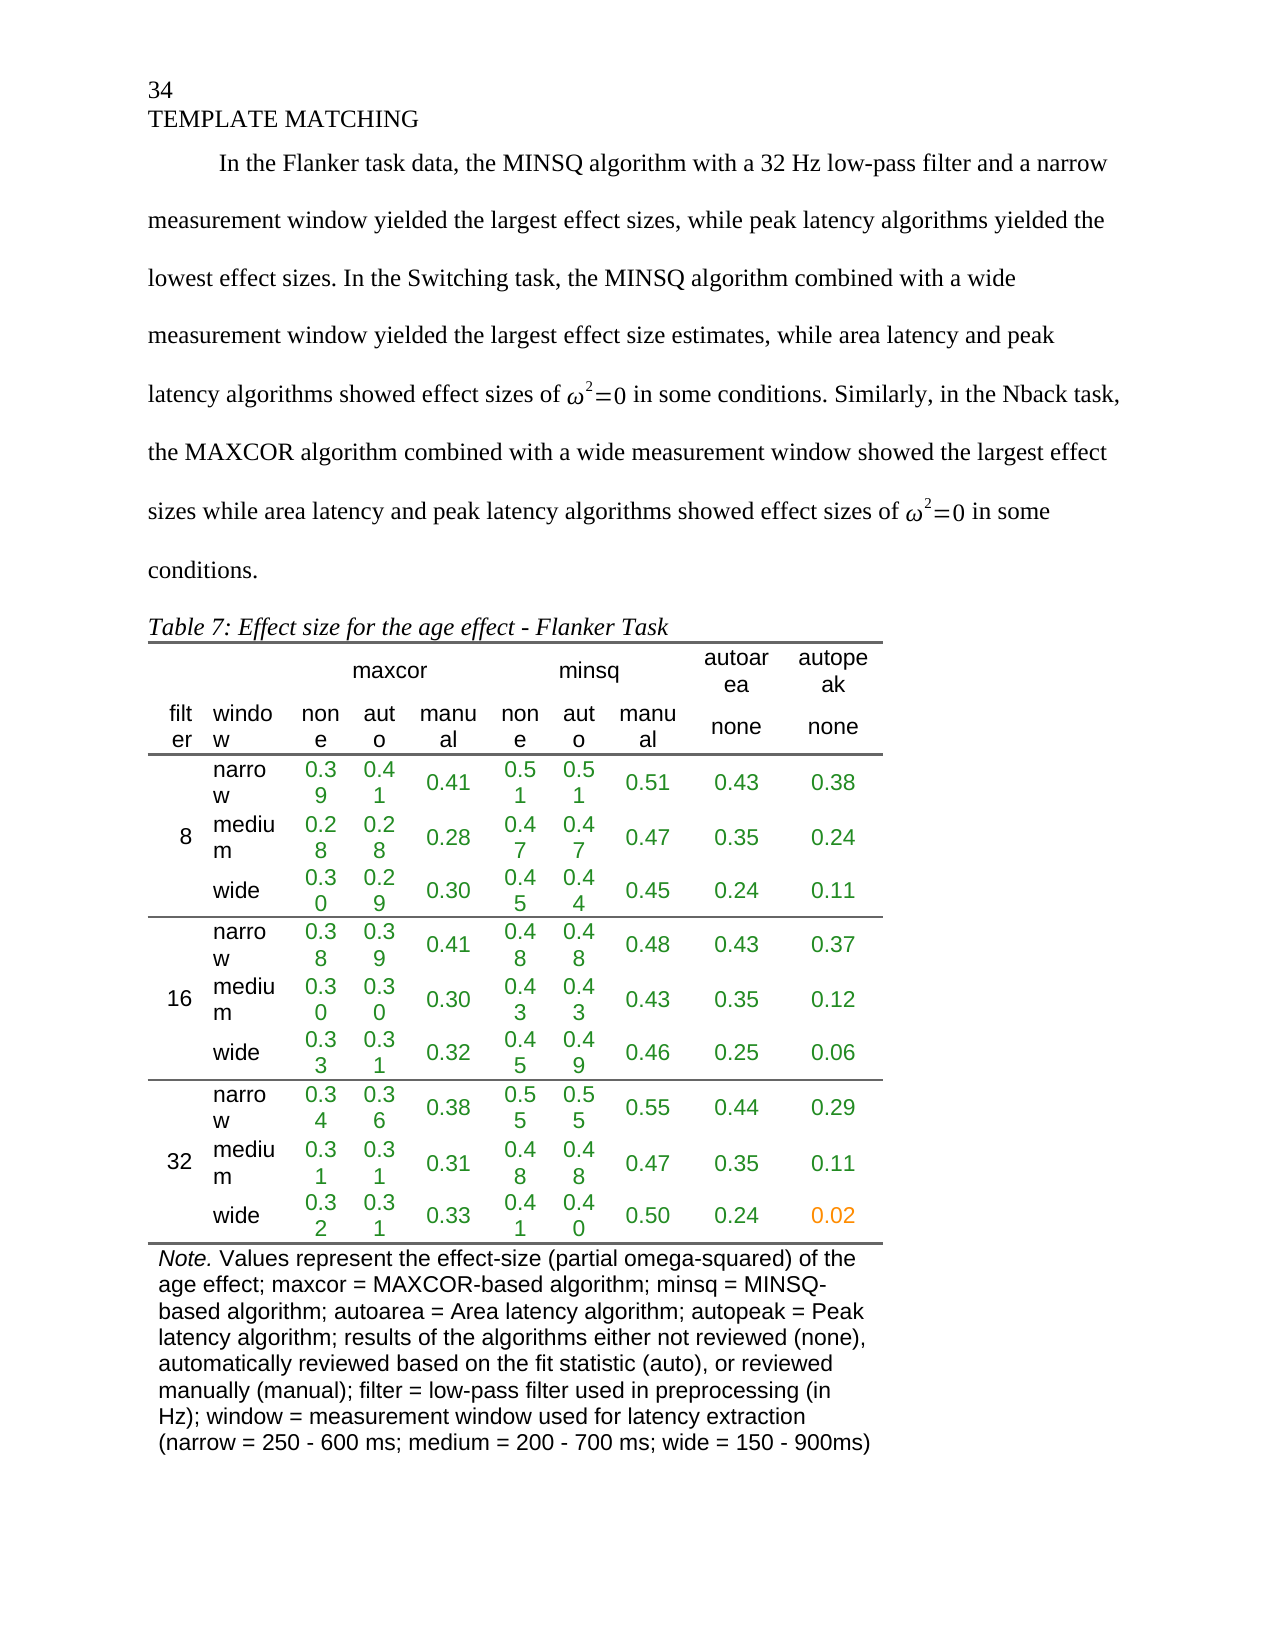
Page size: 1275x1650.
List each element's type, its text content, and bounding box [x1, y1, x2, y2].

table_cell 16 [148, 918, 202, 1078]
table_cell 0.41 [407, 918, 489, 971]
table_cell 0.24 [689, 1189, 784, 1242]
table_header autoarea [689, 644, 784, 697]
table_cell 0.50 [607, 1189, 689, 1242]
table_cell Note. Values represent the effect-size (partial omega-squared) of the age effect; maxcor = MAXCOR-based algorithm; minsq = MINSQ-based algorithm; autoarea = Area latency algorithm; autopeak = Peak latency algorithm; results of the algorithms either not reviewed (none), automatically reviewed based on the fit statistic (auto), or reviewed manually (manual); filter = low-pass filter used in preprocessing (in Hz); window = measurement window used for latency extraction (narrow = 250 - 600 ms; medium = 200 - 700 ms; wide = 150 - 900ms) [148, 1245, 882, 1456]
table_cell 0.44 [689, 1081, 784, 1133]
text In the Flanker task data, the MINSQ algorithm with a 32 Hz low-pass filter and a narrow measurement window yielded the largest effect sizes, while peak latency algorithms yielded the lowest effect sizes. In the Switching task, the MINSQ algorithm combined with a wide measurement window yielded the largest effect size estimates, while area latency and peak latency algorithms showed effect sizes of in some conditions. Similarly, in the Nback task, the MAXCOR algorithm combined with a wide measurement window showed the largest effect sizes while area latency and peak latency algorithms showed effect sizes of in some conditions. [148, 148, 1127, 584]
table_cell 0.30 [407, 864, 489, 916]
table_cell 0.02 [784, 1189, 882, 1242]
table_cell 0.43 [689, 756, 784, 809]
table_header filter [148, 644, 202, 753]
table_cell 32 [148, 1081, 202, 1242]
table_cell 0.47 [607, 809, 689, 863]
table_cell wide [203, 1026, 290, 1078]
table_cell narrow [203, 1081, 290, 1133]
table_cell 0.49 [551, 1026, 607, 1078]
table_cell 0.35 [689, 971, 784, 1026]
table_cell 0.29 [351, 864, 407, 916]
table_cell 0.11 [784, 864, 882, 916]
table_cell 0.41 [489, 1189, 551, 1242]
table_cell 0.30 [351, 971, 407, 1026]
table_cell 0.31 [351, 1133, 407, 1189]
table_cell 0.30 [290, 971, 351, 1026]
table_cell 0.51 [551, 756, 607, 809]
table_cell 0.45 [489, 864, 551, 916]
table_cell narrow [203, 756, 290, 809]
table_cell 0.55 [607, 1081, 689, 1133]
table_cell 0.30 [290, 864, 351, 916]
table_cell 0.11 [784, 1133, 882, 1189]
table_cell none [784, 697, 882, 753]
table_cell narrow [203, 918, 290, 971]
table_cell 0.48 [489, 918, 551, 971]
table_cell 0.51 [607, 756, 689, 809]
table_cell 0.33 [290, 1026, 351, 1078]
table_cell 0.44 [551, 864, 607, 916]
table_cell auto [551, 697, 607, 753]
table_cell 0.48 [489, 1133, 551, 1189]
table_cell 0.43 [551, 971, 607, 1026]
table_cell 0.55 [489, 1081, 551, 1133]
table_cell 0.43 [689, 918, 784, 971]
table_cell 0.28 [351, 809, 407, 863]
table_cell 0.48 [551, 1133, 607, 1189]
table_cell 0.46 [607, 1026, 689, 1078]
table_cell none [290, 697, 351, 753]
text Table 7: Effect size for the age effect - Flanker Task [148, 612, 1127, 641]
table_cell 0.06 [784, 1026, 882, 1078]
table_cell 0.25 [689, 1026, 784, 1078]
table_cell 0.32 [290, 1189, 351, 1242]
table_cell 0.48 [551, 918, 607, 971]
table_cell manual [607, 697, 689, 753]
table_cell 0.34 [290, 1081, 351, 1133]
table_cell none [489, 697, 551, 753]
table_cell 0.47 [607, 1133, 689, 1189]
table_cell 0.31 [351, 1026, 407, 1078]
table_cell 0.41 [407, 756, 489, 809]
table_cell medium [203, 971, 290, 1026]
table_cell 0.28 [407, 809, 489, 863]
table_cell 8 [148, 756, 202, 916]
table_cell 0.47 [489, 809, 551, 863]
table_cell 0.41 [351, 756, 407, 809]
table_cell 0.40 [551, 1189, 607, 1242]
table_cell 0.39 [351, 918, 407, 971]
table_cell 0.29 [784, 1081, 882, 1133]
table_cell 0.32 [407, 1026, 489, 1078]
table_cell auto [351, 697, 407, 753]
table_cell 0.31 [407, 1133, 489, 1189]
table_cell 0.12 [784, 971, 882, 1026]
table_header autopeak [784, 644, 882, 697]
table_cell 0.45 [489, 1026, 551, 1078]
table_cell 0.28 [290, 809, 351, 863]
table_cell 0.30 [407, 971, 489, 1026]
table_cell 0.35 [689, 809, 784, 863]
table_cell wide [203, 1189, 290, 1242]
table_cell 0.35 [689, 1133, 784, 1189]
table_header maxcor [290, 644, 489, 697]
table_cell 0.48 [607, 918, 689, 971]
table_cell 0.55 [551, 1081, 607, 1133]
table_cell 0.47 [551, 809, 607, 863]
table_cell 0.38 [290, 918, 351, 971]
table_cell none [689, 697, 784, 753]
table_header minsq [489, 644, 689, 697]
table_cell 0.24 [784, 809, 882, 863]
table_cell 0.38 [784, 756, 882, 809]
table_cell 0.24 [689, 864, 784, 916]
table_cell 0.45 [607, 864, 689, 916]
table_cell 0.36 [351, 1081, 407, 1133]
table_cell 0.38 [407, 1081, 489, 1133]
table_cell 0.31 [351, 1189, 407, 1242]
table_cell 0.43 [607, 971, 689, 1026]
table_cell medium [203, 1133, 290, 1189]
table_cell wide [203, 864, 290, 916]
table_cell manual [407, 697, 489, 753]
table_cell 0.39 [290, 756, 351, 809]
table_cell 0.31 [290, 1133, 351, 1189]
table_cell 0.37 [784, 918, 882, 971]
table_cell 0.33 [407, 1189, 489, 1242]
table_cell 0.51 [489, 756, 551, 809]
table_cell 0.43 [489, 971, 551, 1026]
table_header window [203, 644, 290, 753]
table_cell medium [203, 809, 290, 863]
